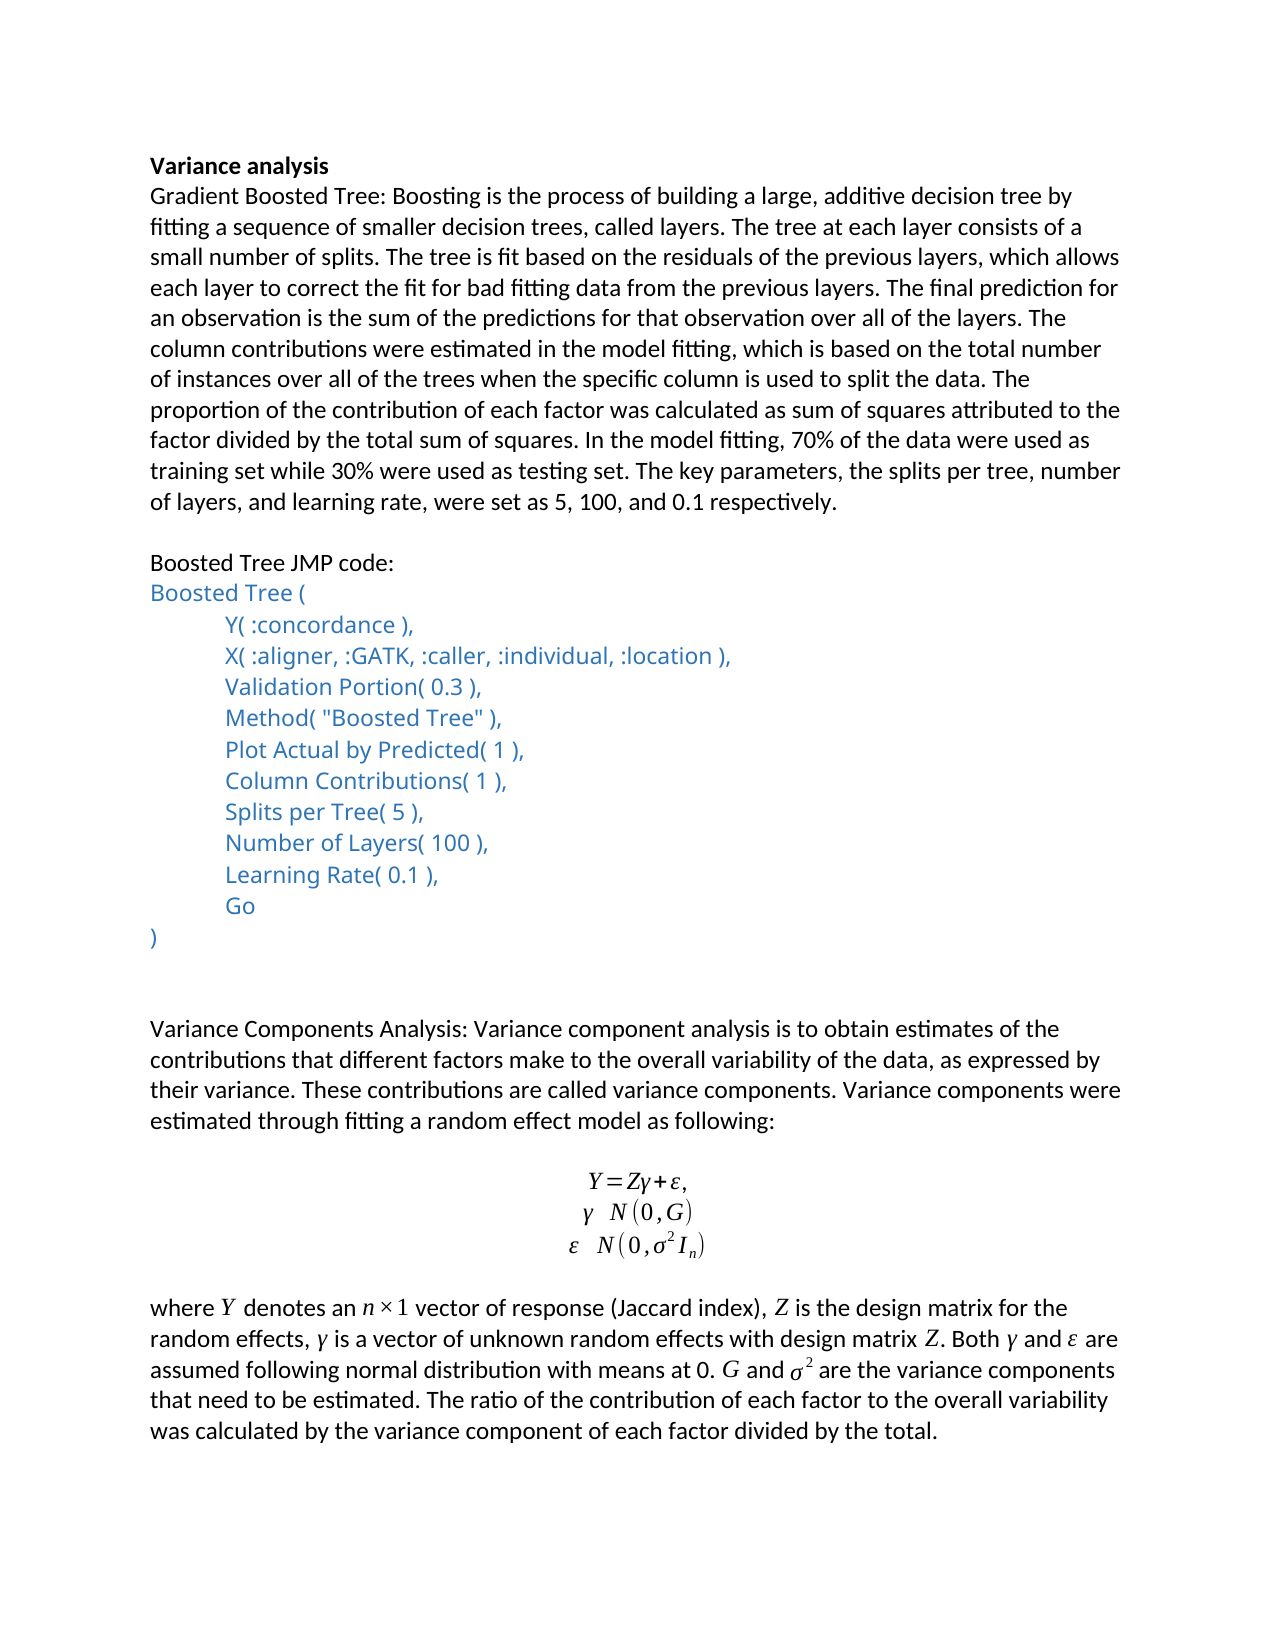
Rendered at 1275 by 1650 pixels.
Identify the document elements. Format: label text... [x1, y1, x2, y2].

text X( :aligner, :GATK, :caller, :individual, :location ), [150, 640, 1125, 671]
text Splits per Tree( 5 ), [150, 796, 1125, 827]
text Variance Components Analysis: Variance component analysis is to obtain estimates of the contributions that different factors make to the overall variability of the data, as expressed by their variance. These contributions are called variance components. Variance components were estimated through fitting a random effect model as following: [150, 1013, 1125, 1135]
text Boosted Tree JMP code: [150, 547, 1125, 577]
text ) [150, 921, 1125, 952]
text , [150, 1166, 1125, 1196]
text Variance analysis [150, 150, 1125, 181]
text where denotes an vector of response (Jaccard index), is the design matrix for the random effects, is a vector of unknown random effects with design matrix . Both and are assumed following normal distribution with means at 0. and are the variance components that need to be estimated. The ratio of the contribution of each factor to the overall variability was calculated by the variance component of each factor divided by the total. [150, 1292, 1125, 1446]
text Validation Portion( 0.3 ), [150, 671, 1125, 702]
text Learning Rate( 0.1 ), [150, 858, 1125, 890]
text Plot Actual by Predicted( 1 ), [150, 733, 1125, 765]
text Column Contributions( 1 ), [150, 765, 1125, 796]
text Number of Layers( 100 ), [150, 827, 1125, 858]
text Gradient Boosted Tree: Boosting is the process of building a large, additive decision tree by fitting a sequence of smaller decision trees, called layers. The tree at each layer consists of a small number of splits. The tree is fit based on the residuals of the previous layers, which allows each layer to correct the fit for bad fitting data from the previous layers. The final prediction for an observation is the sum of the predictions for that observation over all of the layers. The column contributions were estimated in the model fitting, which is based on the total number of instances over all of the trees when the specific column is used to split the data. The proportion of the contribution of each factor was calculated as sum of squares attributed to the factor divided by the total sum of squares. In the model fitting, 70% of the data were used as training set while 30% were used as testing set. The key parameters, the splits per tree, number of layers, and learning rate, were set as 5, 100, and 0.1 respectively. [150, 181, 1125, 516]
text Method( "Boosted Tree" ), [150, 702, 1125, 733]
text Y( :concordance ), [150, 608, 1125, 640]
text Boosted Tree ( [150, 577, 1125, 608]
text Go [150, 890, 1125, 921]
